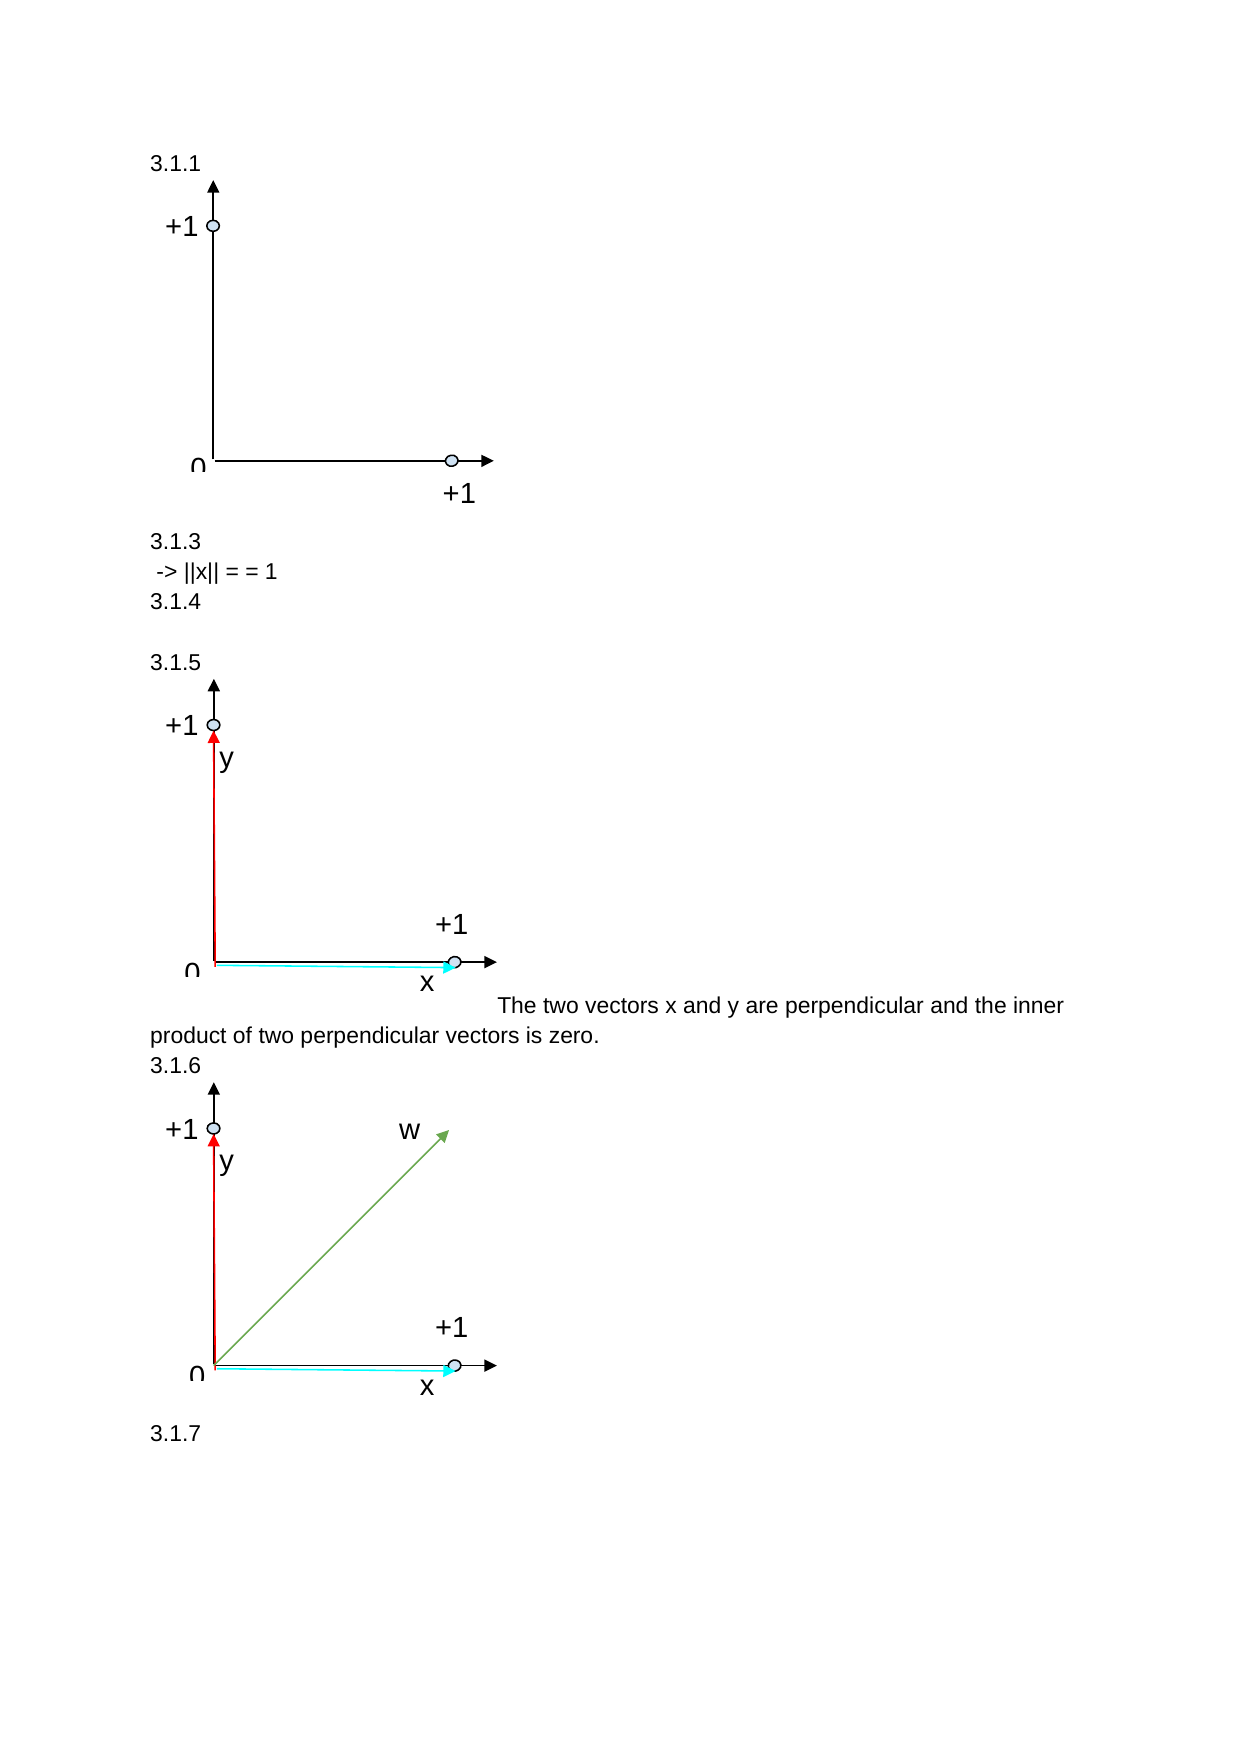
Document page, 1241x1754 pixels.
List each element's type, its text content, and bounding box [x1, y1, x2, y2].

text 3.1.5 [150, 649, 1090, 675]
text 3.1.4 [150, 588, 1090, 614]
text 3.1.6 [150, 1052, 1090, 1078]
text 3.1.1 [150, 150, 1090, 176]
text -> ||x|| = = 1 [150, 558, 1090, 584]
text 3.1.7 [150, 1420, 1090, 1447]
text 3.1.3 [150, 528, 1090, 554]
text The two vectors x and y are perpendicular and the inner product of two perpendicular vectors is zero. [150, 679, 1090, 1048]
